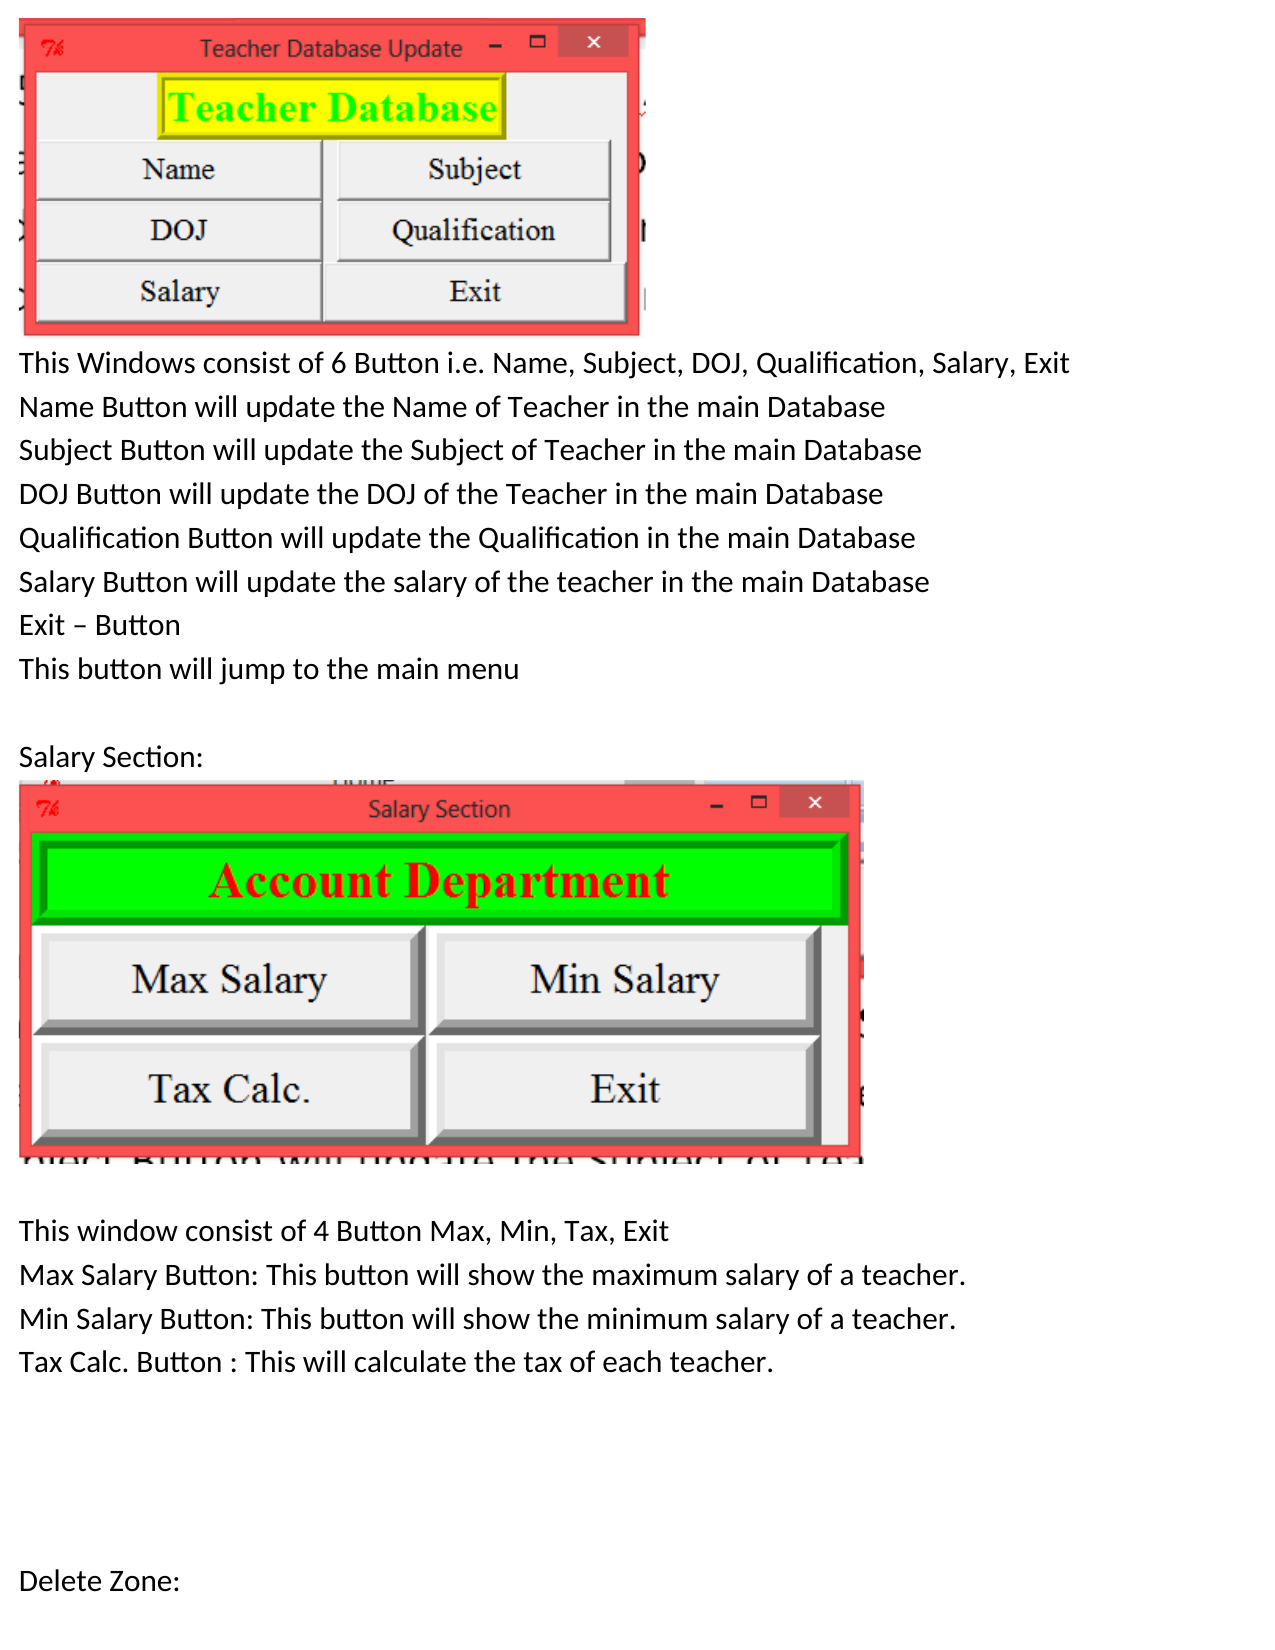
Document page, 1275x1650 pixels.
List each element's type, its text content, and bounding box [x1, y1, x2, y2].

text Qualification Button will update the Qualification in the main Database [19, 518, 1256, 556]
text This button will jump to the main menu [19, 649, 1256, 687]
text Min Salary Button: This button will show the minimum salary of a teacher. [19, 1299, 1256, 1337]
text Exit – Button [19, 605, 1256, 643]
text Tax Calc. Button : This will calculate the tax of each teacher. [19, 1343, 1256, 1381]
text Salary Button will update the salary of the teacher in the main Database [19, 562, 1256, 600]
text Delete Zone: [19, 1561, 1256, 1599]
picture [18, 780, 864, 1164]
text Name Button will update the Name of Teacher in the main Database [19, 387, 1256, 425]
text Max Salary Button: This button will show the maximum salary of a teacher. [19, 1255, 1256, 1293]
text This Windows consist of 6 Button i.e. Name, Subject, DOJ, Qualification, Salary, Exit [19, 343, 1256, 381]
text Subject Button will update the Subject of Teacher in the main Database [19, 430, 1256, 468]
text DOJ Button will update the DOJ of the Teacher in the main Database [19, 474, 1256, 512]
text Salary Section: [19, 737, 1256, 775]
picture [18, 18, 646, 339]
text This window consist of 4 Button Max, Min, Tax, Exit [19, 1211, 1256, 1249]
